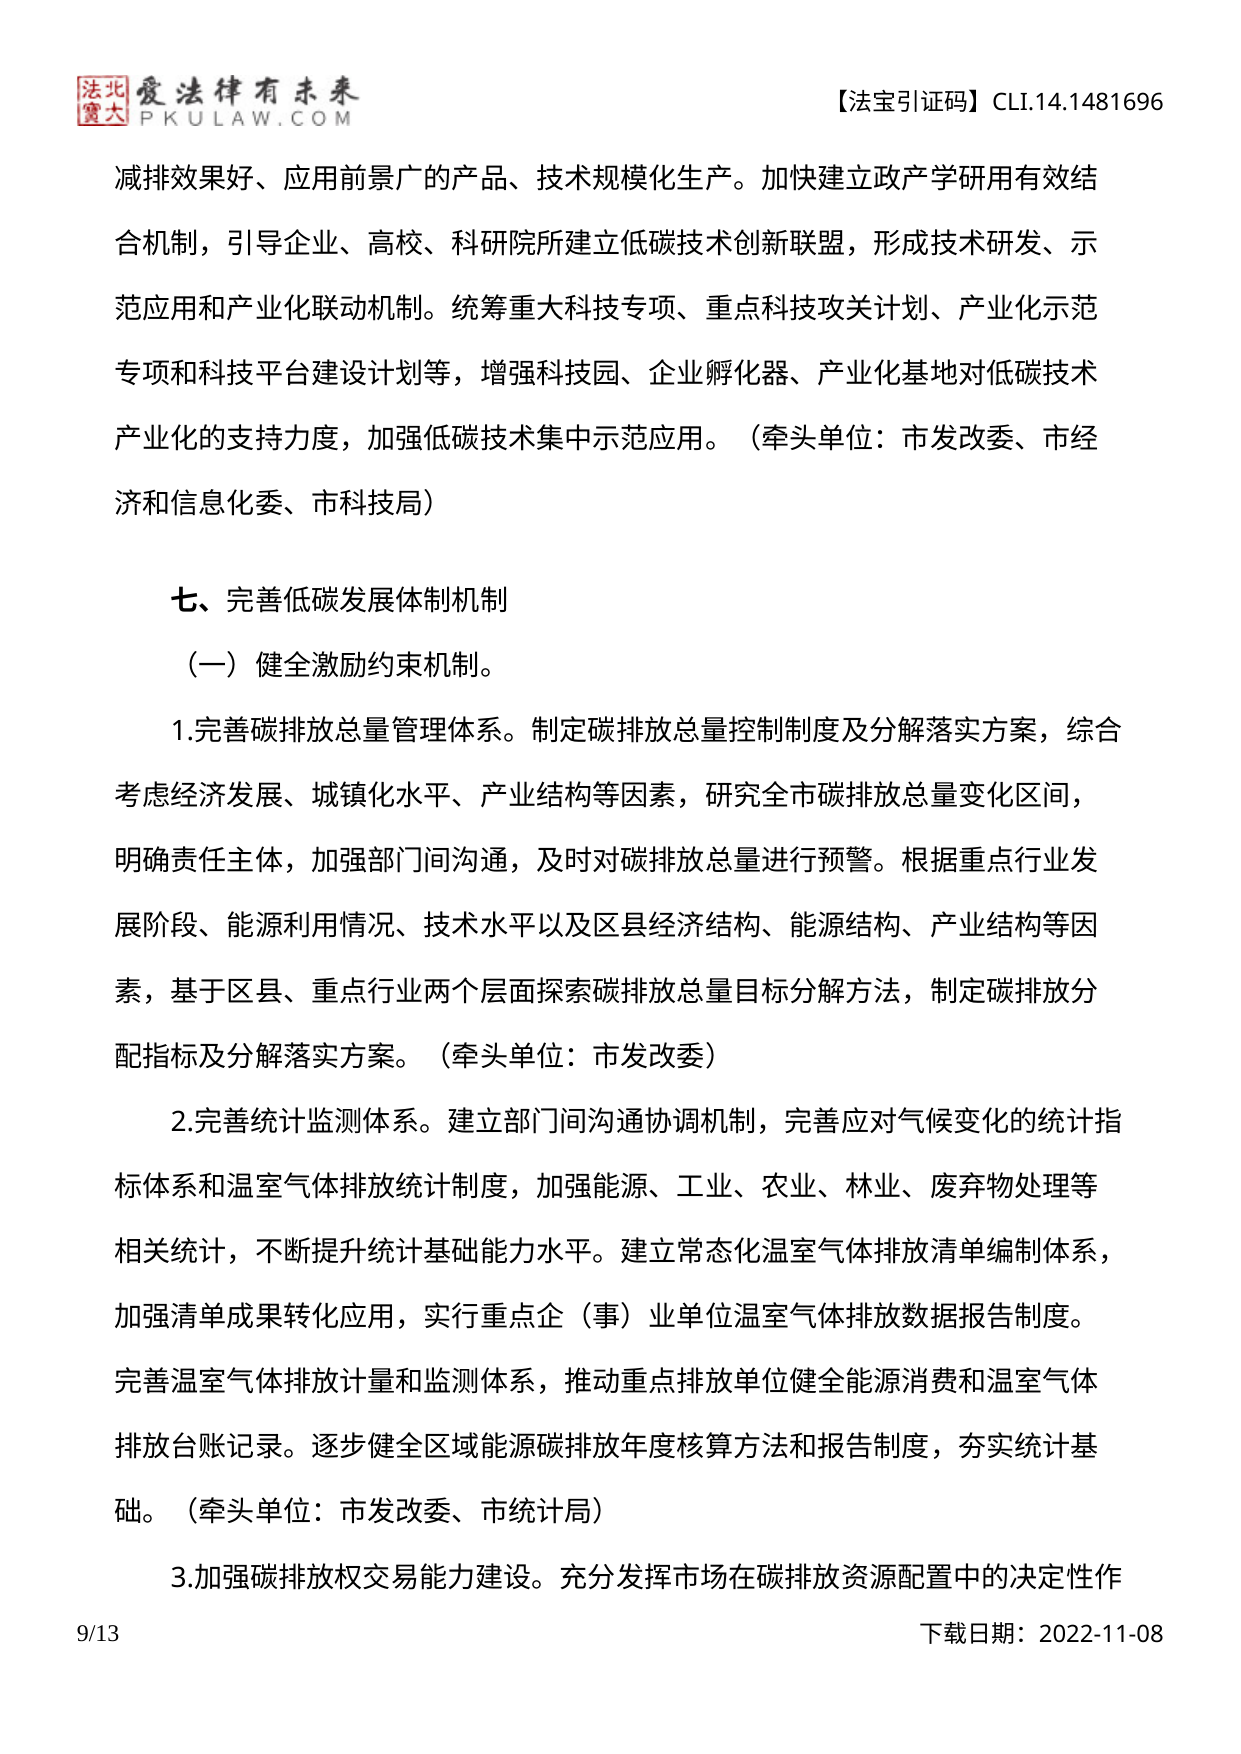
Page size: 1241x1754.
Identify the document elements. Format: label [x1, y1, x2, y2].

text [114, 156, 1126, 522]
text [114, 578, 1126, 1595]
picture [76, 75, 361, 126]
